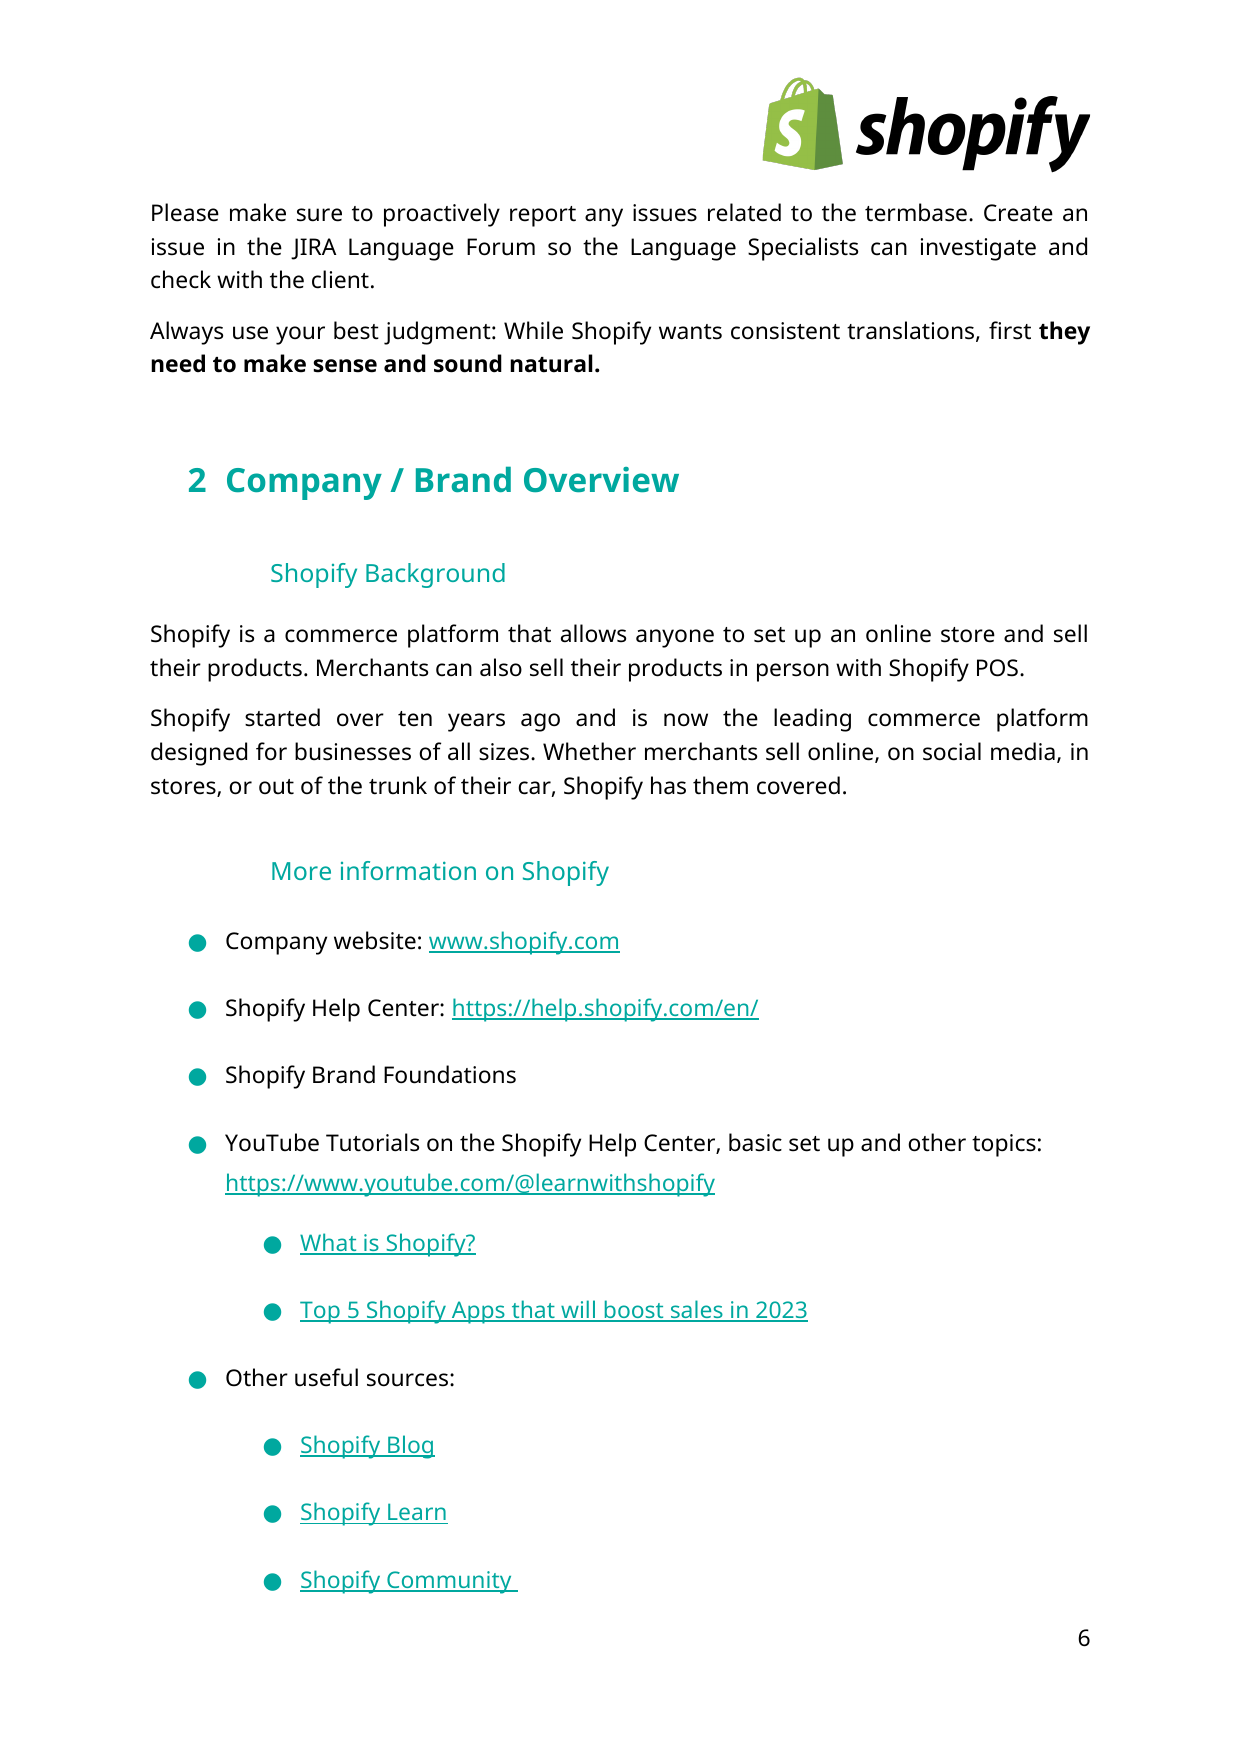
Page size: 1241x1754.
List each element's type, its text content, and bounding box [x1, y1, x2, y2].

list Shopify Learn [262, 1487, 1090, 1534]
list Company website: www.shopify.com [187, 915, 1090, 962]
list Top 5 Shopify Apps that will boost sales in 2023 [262, 1284, 1090, 1332]
text Please make sure to proactively report any issues related to the termbase. Create an issue in the JIRA Language Forum so the Language Specialists can investigate and check with the client. [150, 197, 1090, 296]
text Always use your best judgment: While Shopify wants consistent translations, ﬁrst they need to make sense and sound natural. [150, 315, 1090, 380]
list Shopify Brand Foundations [187, 1050, 1090, 1097]
picture [762, 75, 1091, 178]
list Other useful sources: [187, 1352, 1090, 1399]
subtitle More information on Shopify [210, 853, 1090, 887]
list What is Shopify? [262, 1217, 1090, 1264]
subtitle Company / Brand Overview [187, 457, 1090, 503]
text Shopify started over ten years ago and is now the leading commerce platform designed for businesses of all sizes. Whether merchants sell online, on social media, in stores, or out of the trunk of their car, Shopify has them covered. [150, 702, 1090, 801]
list Shopify Blog [262, 1419, 1090, 1466]
list Shopify Help Center: https://help.shopify.com/en/ [187, 982, 1090, 1029]
subtitle Shopify Background [210, 556, 1090, 590]
list Shopify Community [262, 1554, 1090, 1601]
list YouTube Tutorials on the Shopify Help Center, basic set up and other topics: https://www.youtube.com/@learnwithshopify [187, 1117, 1090, 1198]
text Shopify is a commerce platform that allows anyone to set up an online store and sell their products. Merchants can also sell their products in person with Shopify POS. [150, 618, 1090, 683]
